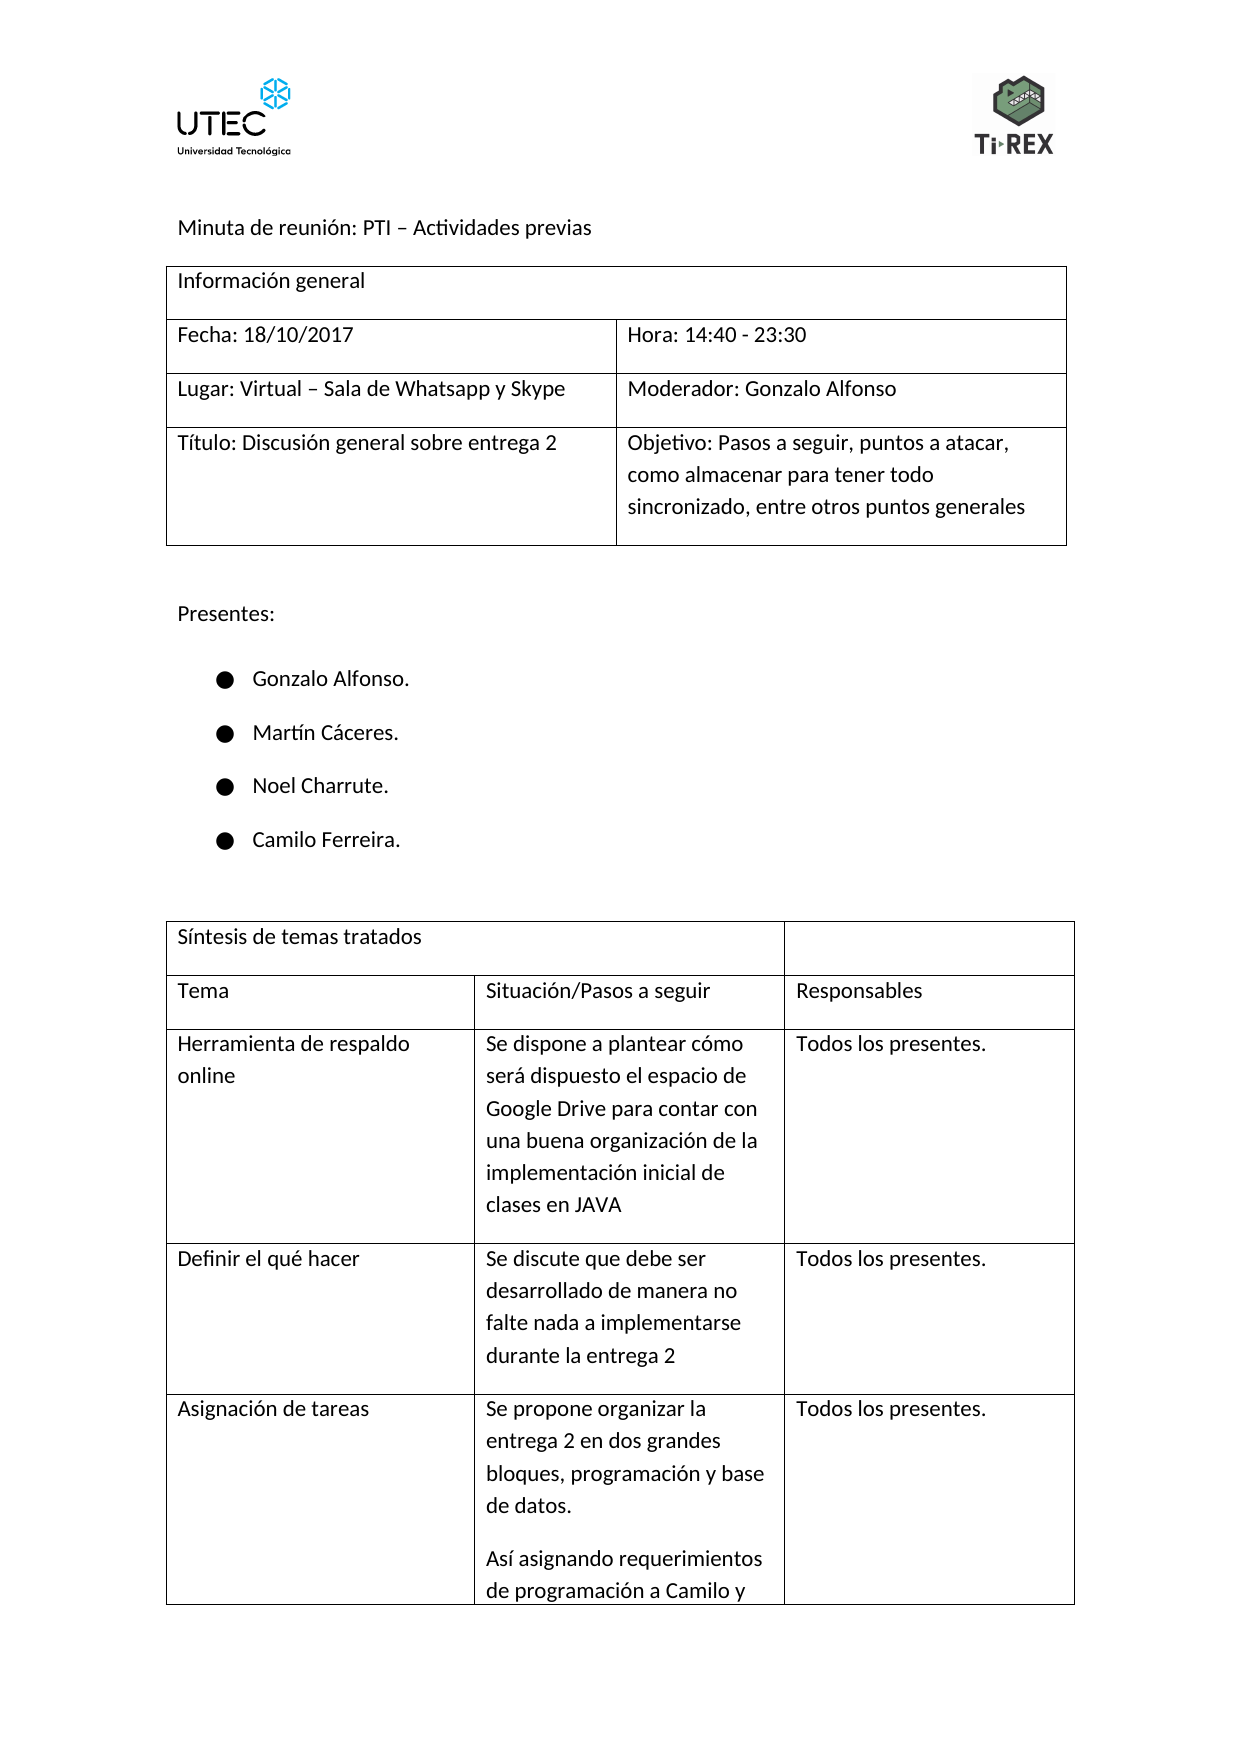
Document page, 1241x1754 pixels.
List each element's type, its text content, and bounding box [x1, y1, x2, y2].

text Minuta de reunión: PTI – Actividades previas [177, 213, 1063, 241]
picture [277, 81, 284, 90]
table_cell Objetivo: Pasos a seguir, puntos a atacar, como almacenar para tener todo sincronizado, entre otros puntos generales [617, 428, 1066, 545]
list Martín Cáceres. [215, 706, 1063, 753]
table_header Información general [167, 267, 1066, 319]
table_cell Título: Discusión general sobre entrega 2 [167, 428, 616, 545]
table_cell Situación/Pasos a seguir [475, 976, 784, 1028]
table_cell Se dispone a plantear cómo será dispuesto el espacio de Google Drive para contar con una buena organización de la implementación inicial de clases en JAVA [475, 1030, 784, 1243]
table_cell Todos los presentes. [785, 1244, 1074, 1393]
picture [267, 98, 274, 106]
picture [177, 78, 291, 156]
table_cell Hora: 14:40 - 23:30 [617, 320, 1066, 373]
list Camilo Ferreira. [215, 814, 1063, 861]
picture [267, 82, 274, 90]
table_cell Lugar: Virtual – Sala de Whatsapp y Skype [167, 374, 616, 427]
list Noel Charrute. [215, 760, 1063, 807]
picture [264, 90, 271, 97]
picture [277, 97, 284, 106]
table_cell Fecha: 18/10/2017 [167, 320, 616, 373]
table_cell Definir el qué hacer [167, 1244, 474, 1393]
table_cell Se discute que debe ser desarrollado de manera no falte nada a implementarse durante la entrega 2 [475, 1244, 784, 1393]
picture [971, 73, 1056, 156]
table_cell Tema [167, 976, 474, 1028]
text Presentes: [177, 599, 1063, 627]
table_cell Todos los presentes. [785, 1030, 1074, 1243]
picture [282, 78, 291, 87]
table_header [785, 922, 1074, 975]
table_header Síntesis de temas tratados [167, 922, 784, 975]
table_cell Asignación de tareas [167, 1395, 474, 1604]
picture [280, 90, 287, 97]
table_cell Moderador: Gonzalo Alfonso [617, 374, 1066, 427]
table_cell Todos los presentes. [785, 1395, 1074, 1604]
list Gonzalo Alfonso. [215, 652, 1063, 699]
table_cell Herramienta de respaldo online [167, 1030, 474, 1243]
table_cell Responsables [785, 976, 1074, 1028]
